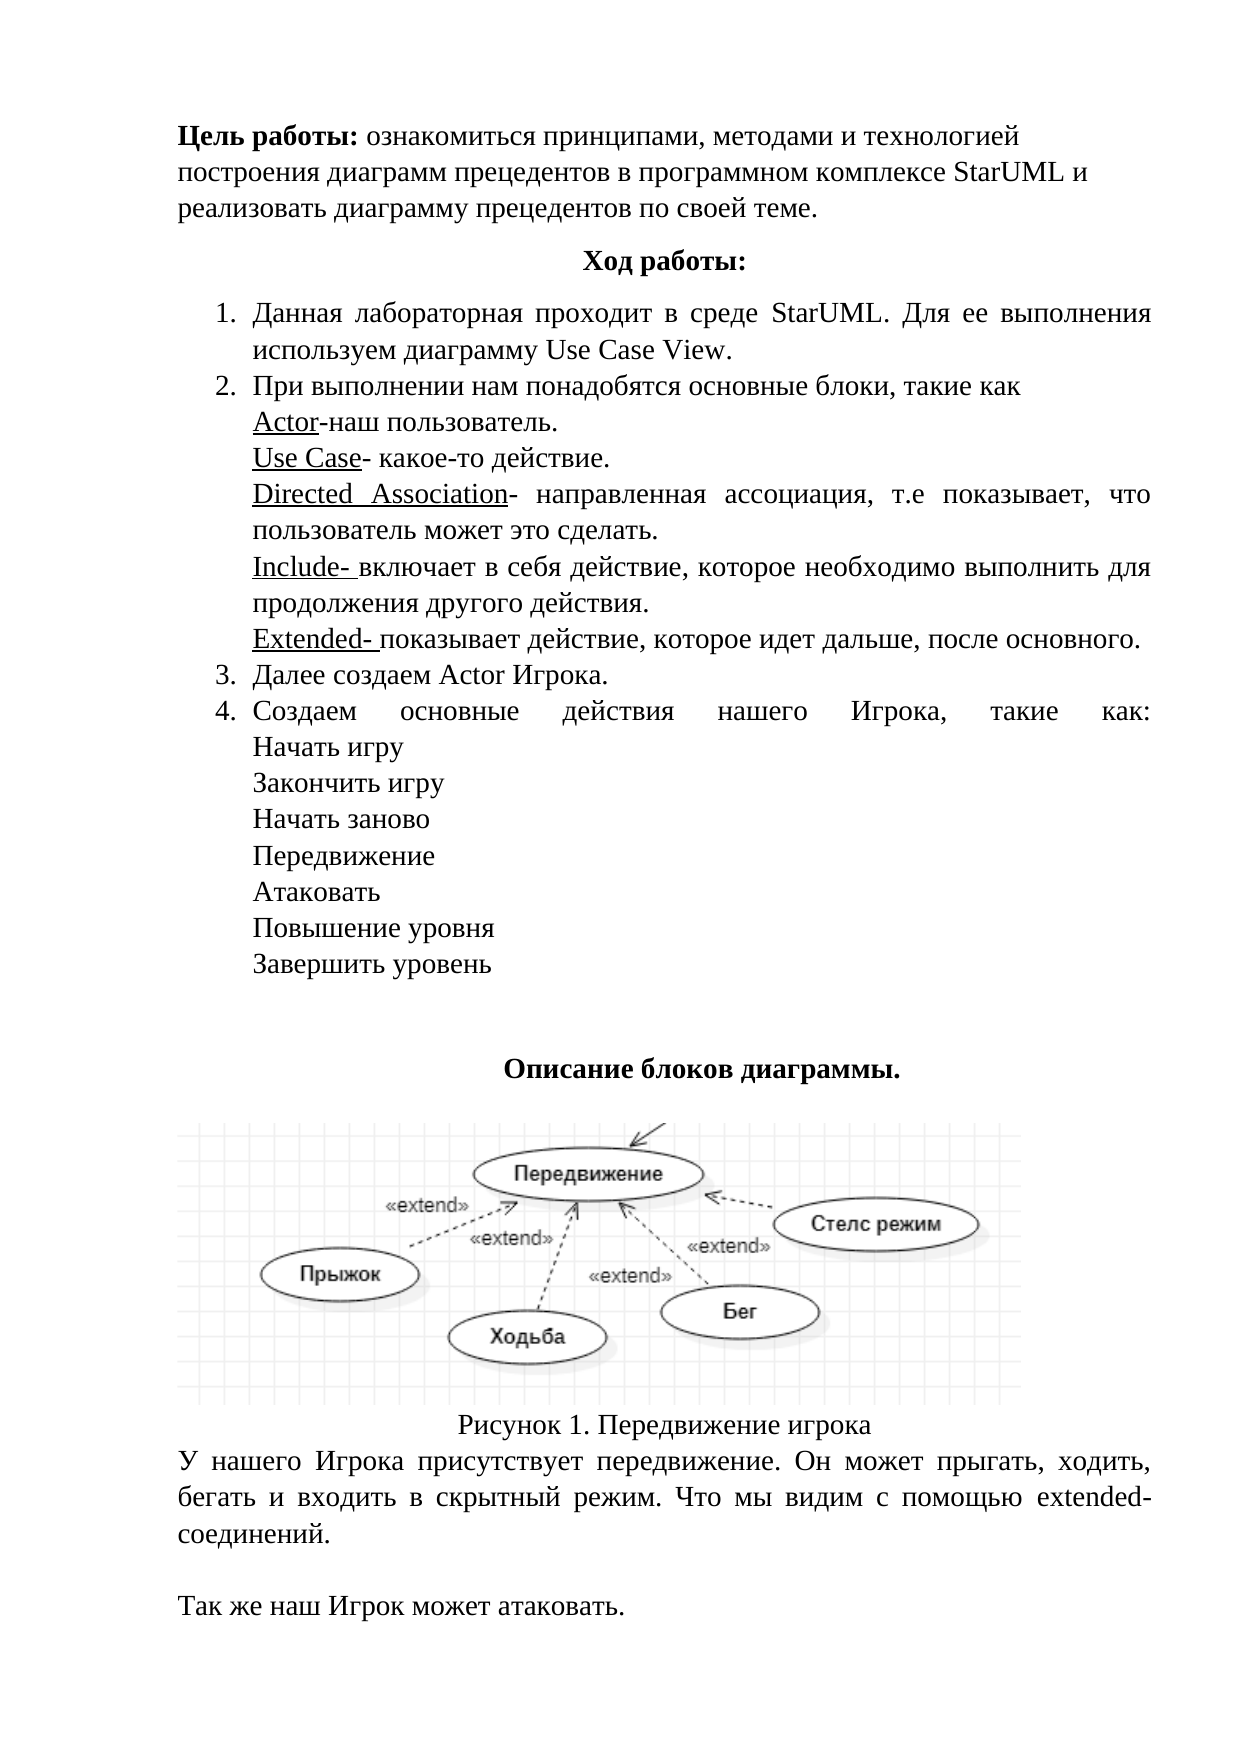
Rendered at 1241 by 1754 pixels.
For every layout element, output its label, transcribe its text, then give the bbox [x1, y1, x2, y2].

list Use Case- какое-то действие. [252, 440, 1152, 474]
list Описание блоков диаграммы. [252, 1051, 1152, 1085]
list Actor-наш пользователь. [252, 404, 1152, 438]
list Закончить игру [252, 766, 1152, 799]
list Завершить уровень [252, 946, 1152, 980]
list Рисунок 1. Передвижение игрока [177, 1407, 1152, 1441]
list Начать заново [252, 802, 1152, 835]
picture [177, 1123, 1021, 1405]
list У нашего Игрока присутствует передвижение. Он может прыгать, ходить, бегать и входить в скрытный режим. Что мы видим с помощью extended-соединений. [177, 1443, 1152, 1549]
list Directed Association- направленная ассоциация, т.е показывает, что пользователь может это сделать. [252, 476, 1152, 546]
list Передвижение [252, 838, 1152, 871]
list Далее создаем Actor Игрока. [215, 657, 1152, 691]
text Цель работы: ознакомиться принципами, методами и технологией построения диаграмм прецедентов в программном комплексе StarUML и реализовать диаграмму прецедентов по своей теме. [177, 118, 1152, 224]
list Extended- показывает действие, которое идет дальше, после основного. [252, 621, 1152, 654]
text Ход работы: [177, 243, 1152, 277]
list Атаковать [252, 874, 1152, 907]
list Так же наш Игрок может атаковать. [177, 1588, 1152, 1622]
list При выполнении нам понадобятся основные блоки, такие как [215, 368, 1152, 401]
list Создаем основные действия нашего Игрока, такие как: Начать игру [215, 693, 1152, 763]
list Повышение уровня [252, 910, 1152, 944]
list Include- включает в себя действие, которое необходимо выполнить для продолжения другого действия. [252, 549, 1152, 618]
list Данная лабораторная проходит в среде StarUML. Для ее выполнения используем диаграмму Use Case View. [215, 296, 1152, 365]
